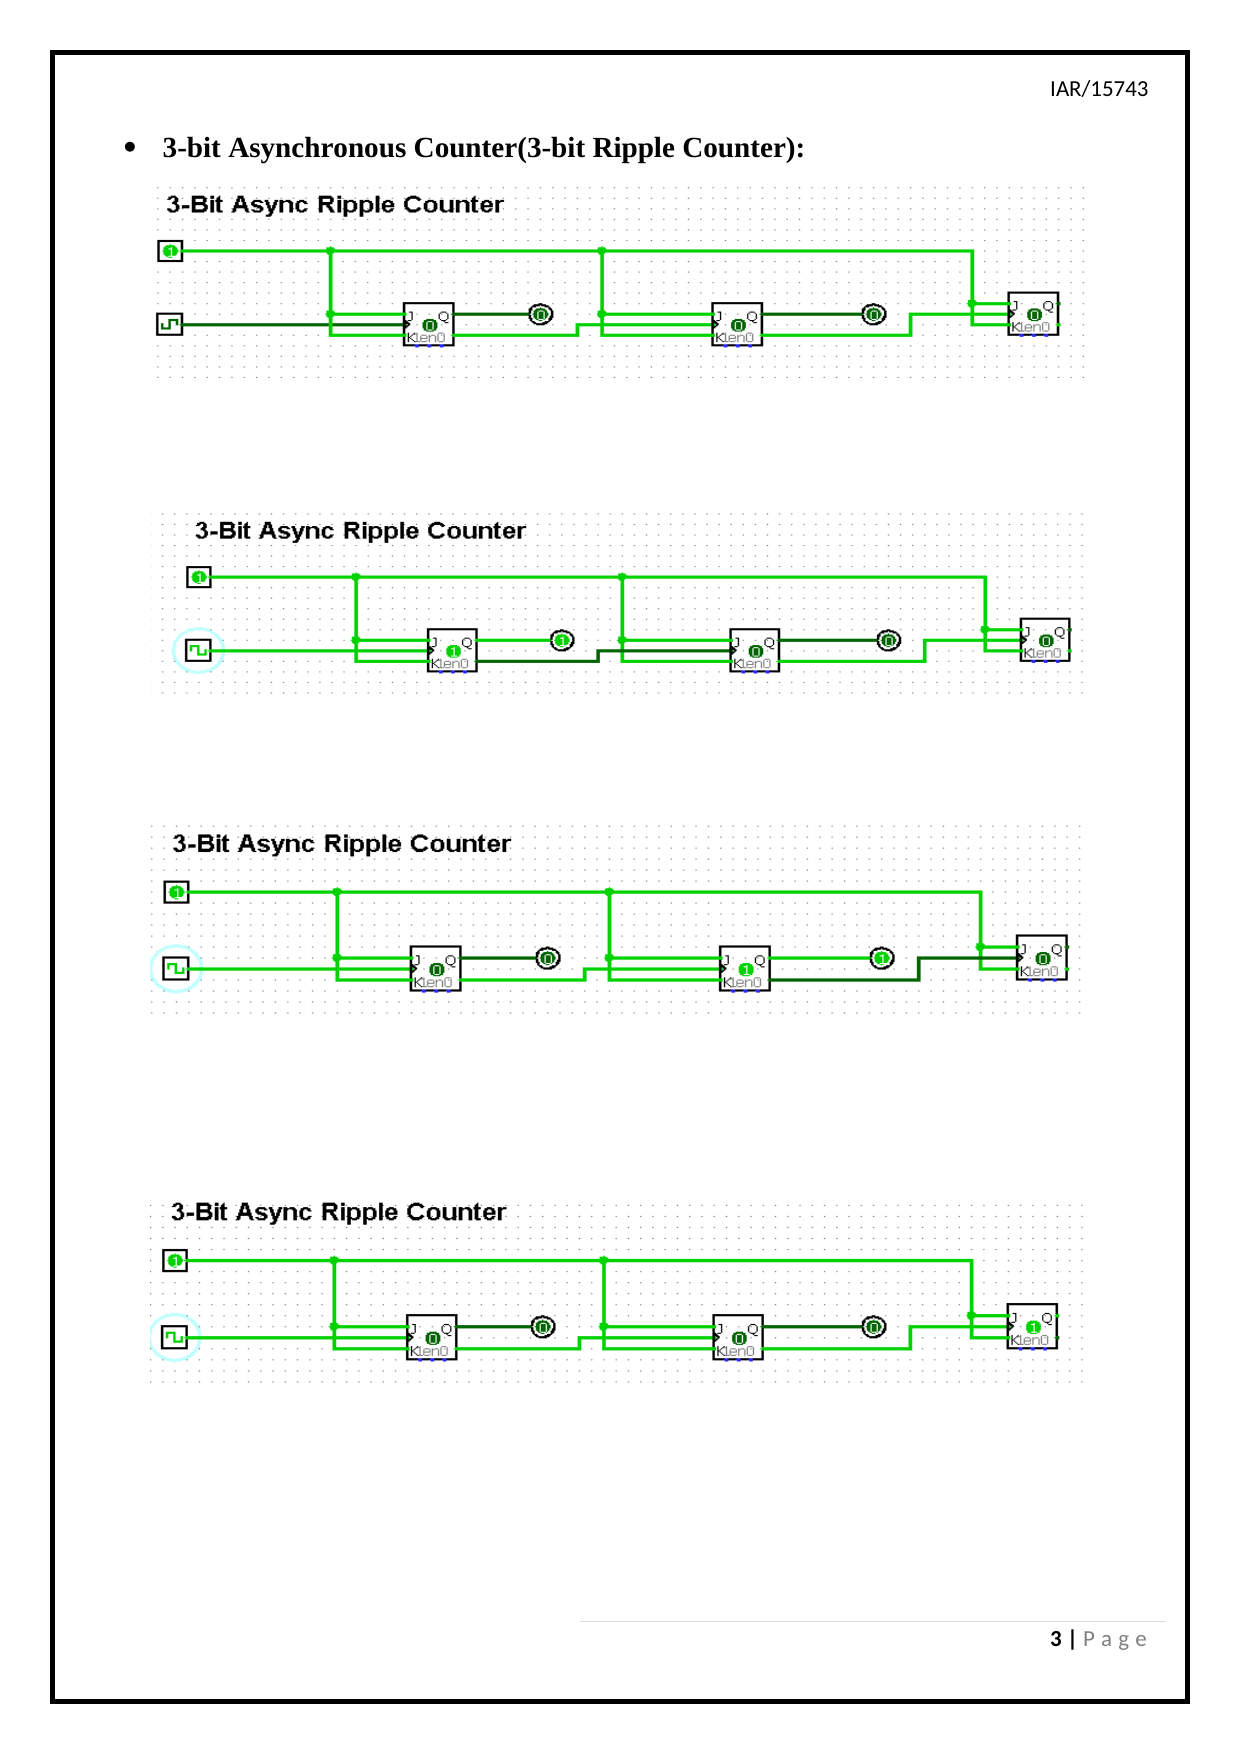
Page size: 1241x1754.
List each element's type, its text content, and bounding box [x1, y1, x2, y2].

picture [150, 819, 1089, 1018]
picture [150, 182, 1089, 378]
picture [150, 1195, 1090, 1388]
list 3-bit Asynchronous Counter(3-bit Ripple Counter): [125, 130, 1165, 163]
picture [151, 505, 1090, 703]
